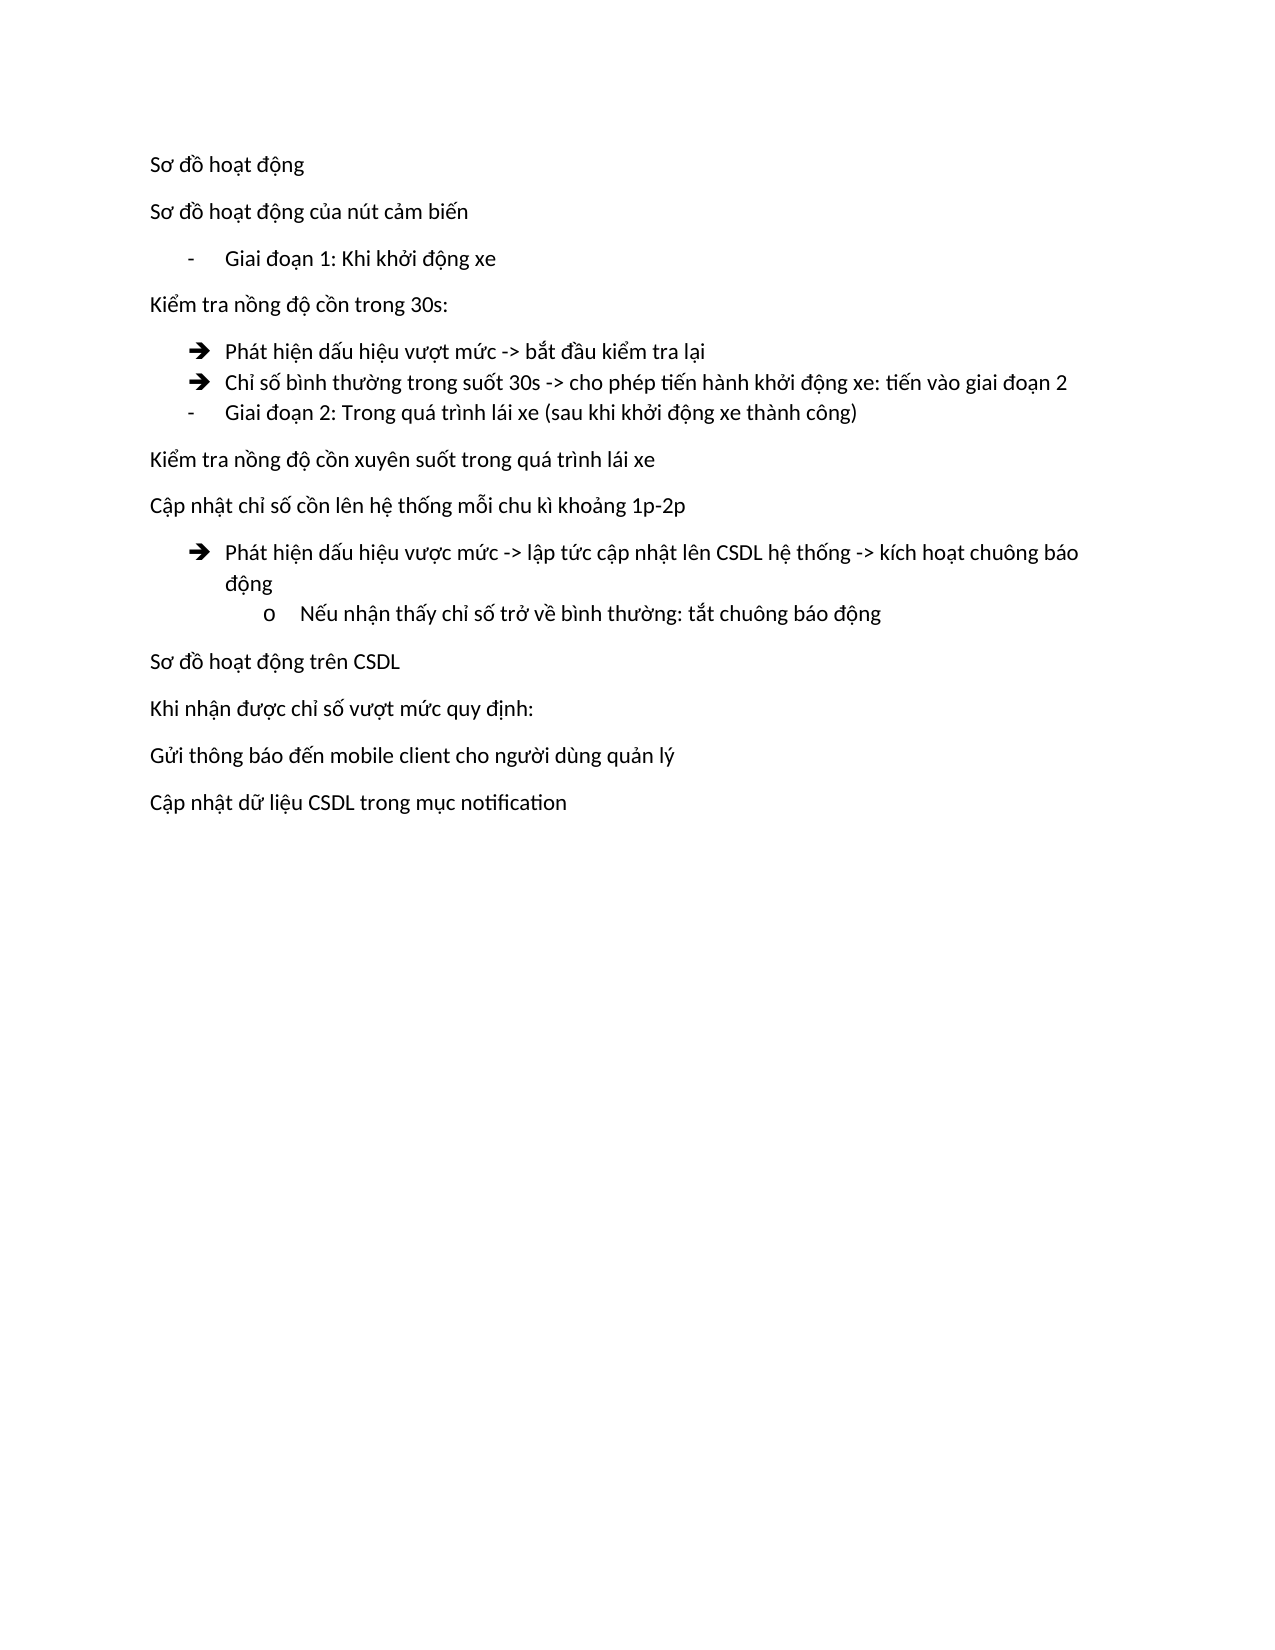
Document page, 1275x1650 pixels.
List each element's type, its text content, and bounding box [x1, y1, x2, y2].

list Chỉ số bình thường trong suốt 30s -> cho phép tiến hành khởi động xe: tiến vào giai đoạn 2 [187, 368, 1125, 396]
list Phát hiện dấu hiệu vượt mức -> bắt đầu kiểm tra lại [187, 337, 1125, 366]
list Phát hiện dấu hiệu vược mức -> lập tức cập nhật lên CSDL hệ thống -> kích hoạt chuông báo động [187, 538, 1125, 597]
text Sơ đồ hoạt động trên CSDL [150, 647, 1125, 675]
text Sơ đồ hoạt động [150, 150, 1125, 178]
list Nếu nhận thấy chỉ số trở về bình thường: tắt chuông báo động [262, 599, 1125, 628]
text Kiểm tra nồng độ cồn xuyên suốt trong quá trình lái xe [150, 445, 1125, 473]
text Cập nhật dữ liệu CSDL trong mục notification [150, 788, 1125, 816]
text Khi nhận được chỉ số vượt mức quy định: [150, 694, 1125, 722]
text Cập nhật chỉ số cồn lên hệ thống mỗi chu kì khoảng 1p-2p [150, 492, 1125, 520]
text Kiểm tra nồng độ cồn trong 30s: [150, 291, 1125, 319]
list Giai đoạn 1: Khi khởi động xe [187, 244, 1125, 272]
list Giai đoạn 2: Trong quá trình lái xe (sau khi khởi động xe thành công) [187, 398, 1125, 426]
text Sơ đồ hoạt động của nút cảm biến [150, 197, 1125, 225]
text Gửi thông báo đến mobile client cho người dùng quản lý [150, 741, 1125, 769]
